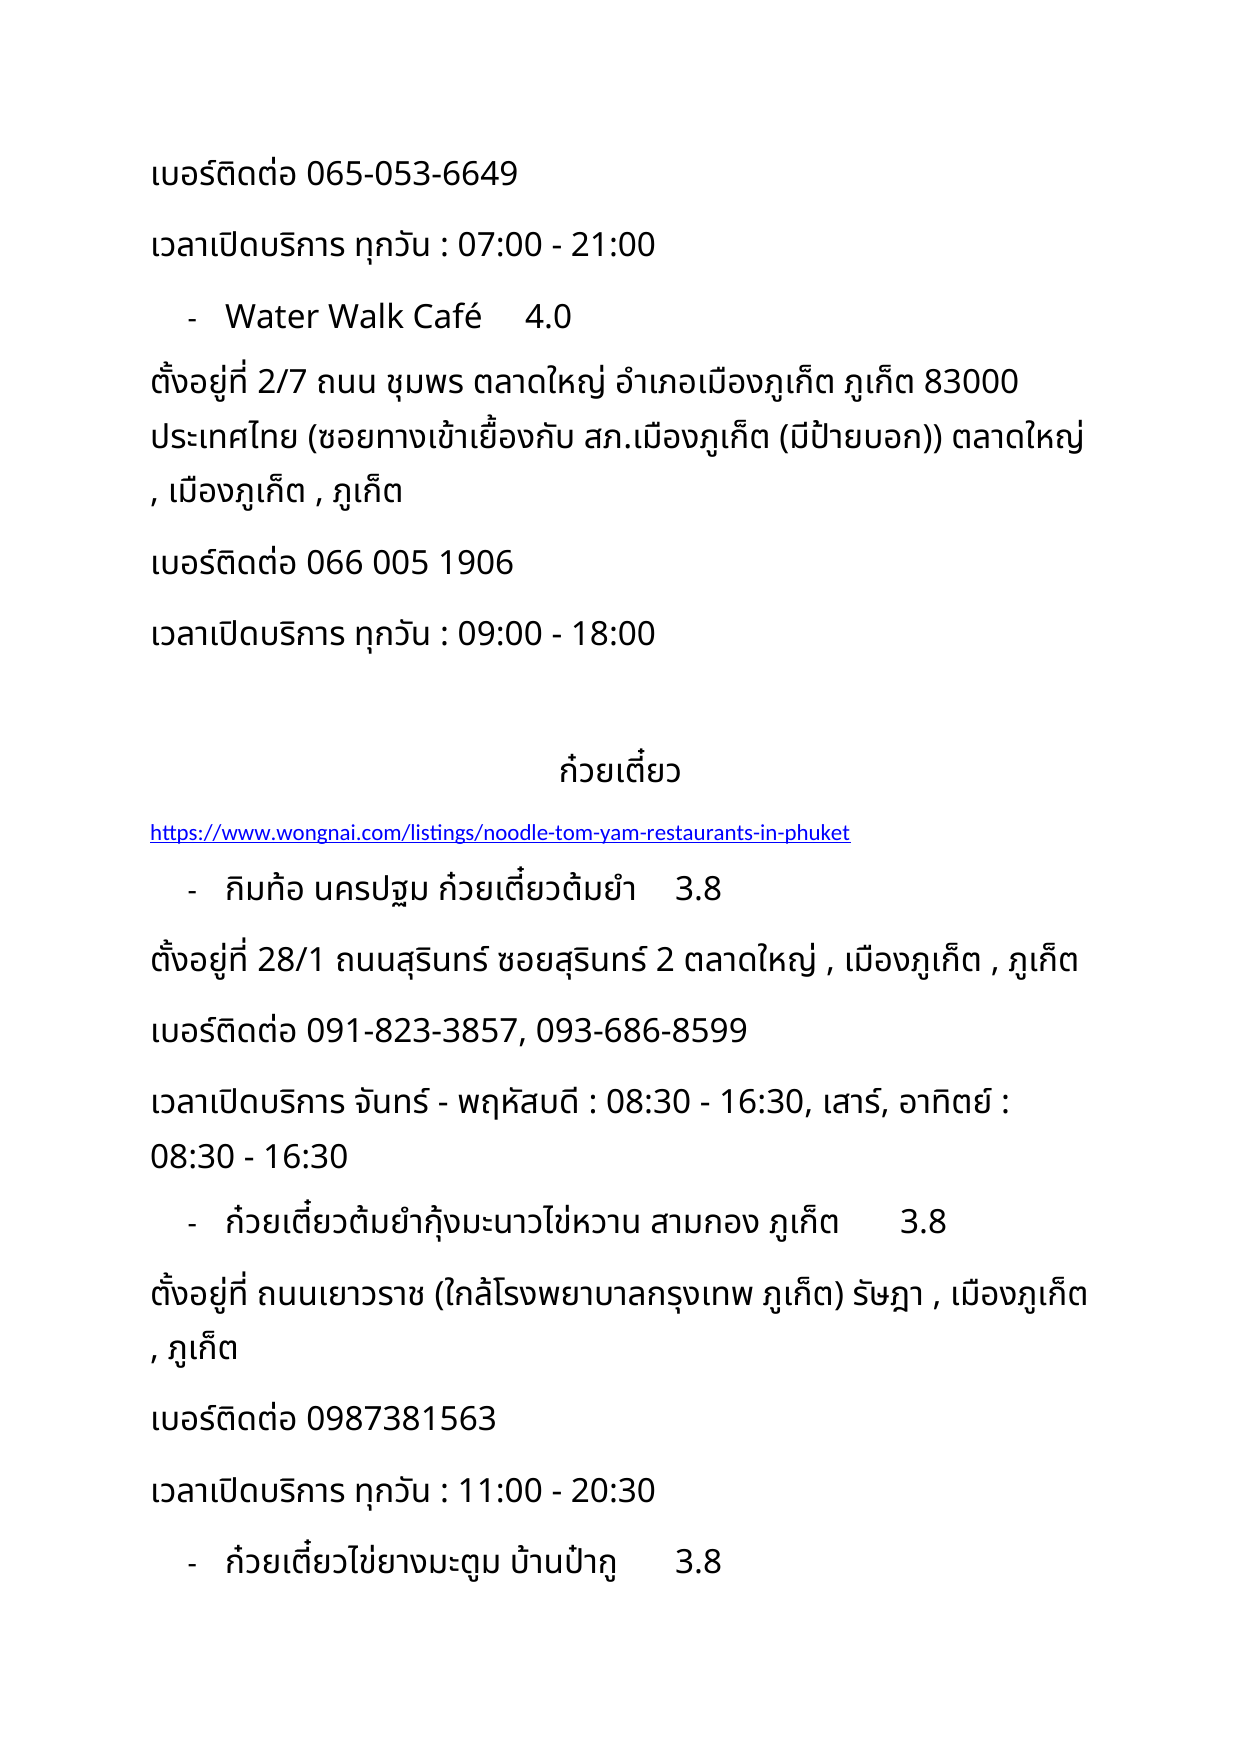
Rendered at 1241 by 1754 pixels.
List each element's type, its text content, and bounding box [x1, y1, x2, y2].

text เวลาเปิดบริการ ทุกวัน : 11:00 - 20:30 [150, 1466, 1090, 1517]
list กิมท้อ นครปฐม ก๋วยเตี๋ยวต้มยำ 3.8 [187, 864, 1090, 915]
text ตั้งอยู่ที่ 28/1 ถนนสุรินทร์ ซอยสุรินทร์ 2 ตลาดใหญ่ , เมืองภูเก็ต , ภูเก็ต [150, 936, 1090, 986]
list Water Walk Café 4.0 [187, 292, 1090, 338]
text เบอร์ติดต่อ 091-823-3857, 093-686-8599 [150, 1007, 1090, 1058]
text เวลาเปิดบริการ ทุกวัน : 07:00 - 21:00 [150, 221, 1090, 272]
list ก๋วยเตี๋ยวไข่ยางมะตูม บ้านป๋ากู 3.8 [187, 1538, 1090, 1588]
text ตั้งอยู่ที่ 2/7 ถนน ชุมพร ตลาดใหญ่ อำเภอเมืองภูเก็ต ภูเก็ต 83000 ประเทศไทย (ซอยทางเข้าเยื้องกับ สภ.เมืองภูเก็ต (มีป้ายบอก)) ตลาดใหญ่ , เมืองภูเก็ต , ภูเก็ต [150, 358, 1090, 518]
text https://www.wongnai.com/listings/noodle-tom-yam-restaurants-in-phuket [150, 818, 1090, 846]
list ก๋วยเตี๋ยวต้มยำกุ้งมะนาวไข่หวาน สามกอง ภูเก็ต 3.8 [187, 1198, 1090, 1249]
text เวลาเปิดบริการ ทุกวัน : 09:00 - 18:00 [150, 610, 1090, 660]
text เบอร์ติดต่อ 065-053-6649 [150, 150, 1090, 201]
text ก๋วยเตี๋ยว [150, 747, 1090, 797]
text เบอร์ติดต่อ 066 005 1906 [150, 538, 1090, 589]
text ตั้งอยู่ที่ ถนนเยาวราช (ใกล้โรงพยาบาลกรุงเทพ ภูเก็ต) รัษฎา , เมืองภูเก็ต , ภูเก็ต [150, 1269, 1090, 1374]
text เบอร์ติดต่อ 0987381563 [150, 1395, 1090, 1446]
text เวลาเปิดบริการ จันทร์ - พฤหัสบดี : 08:30 - 16:30, เสาร์, อาทิตย์ : 08:30 - 16:30 [150, 1078, 1090, 1178]
